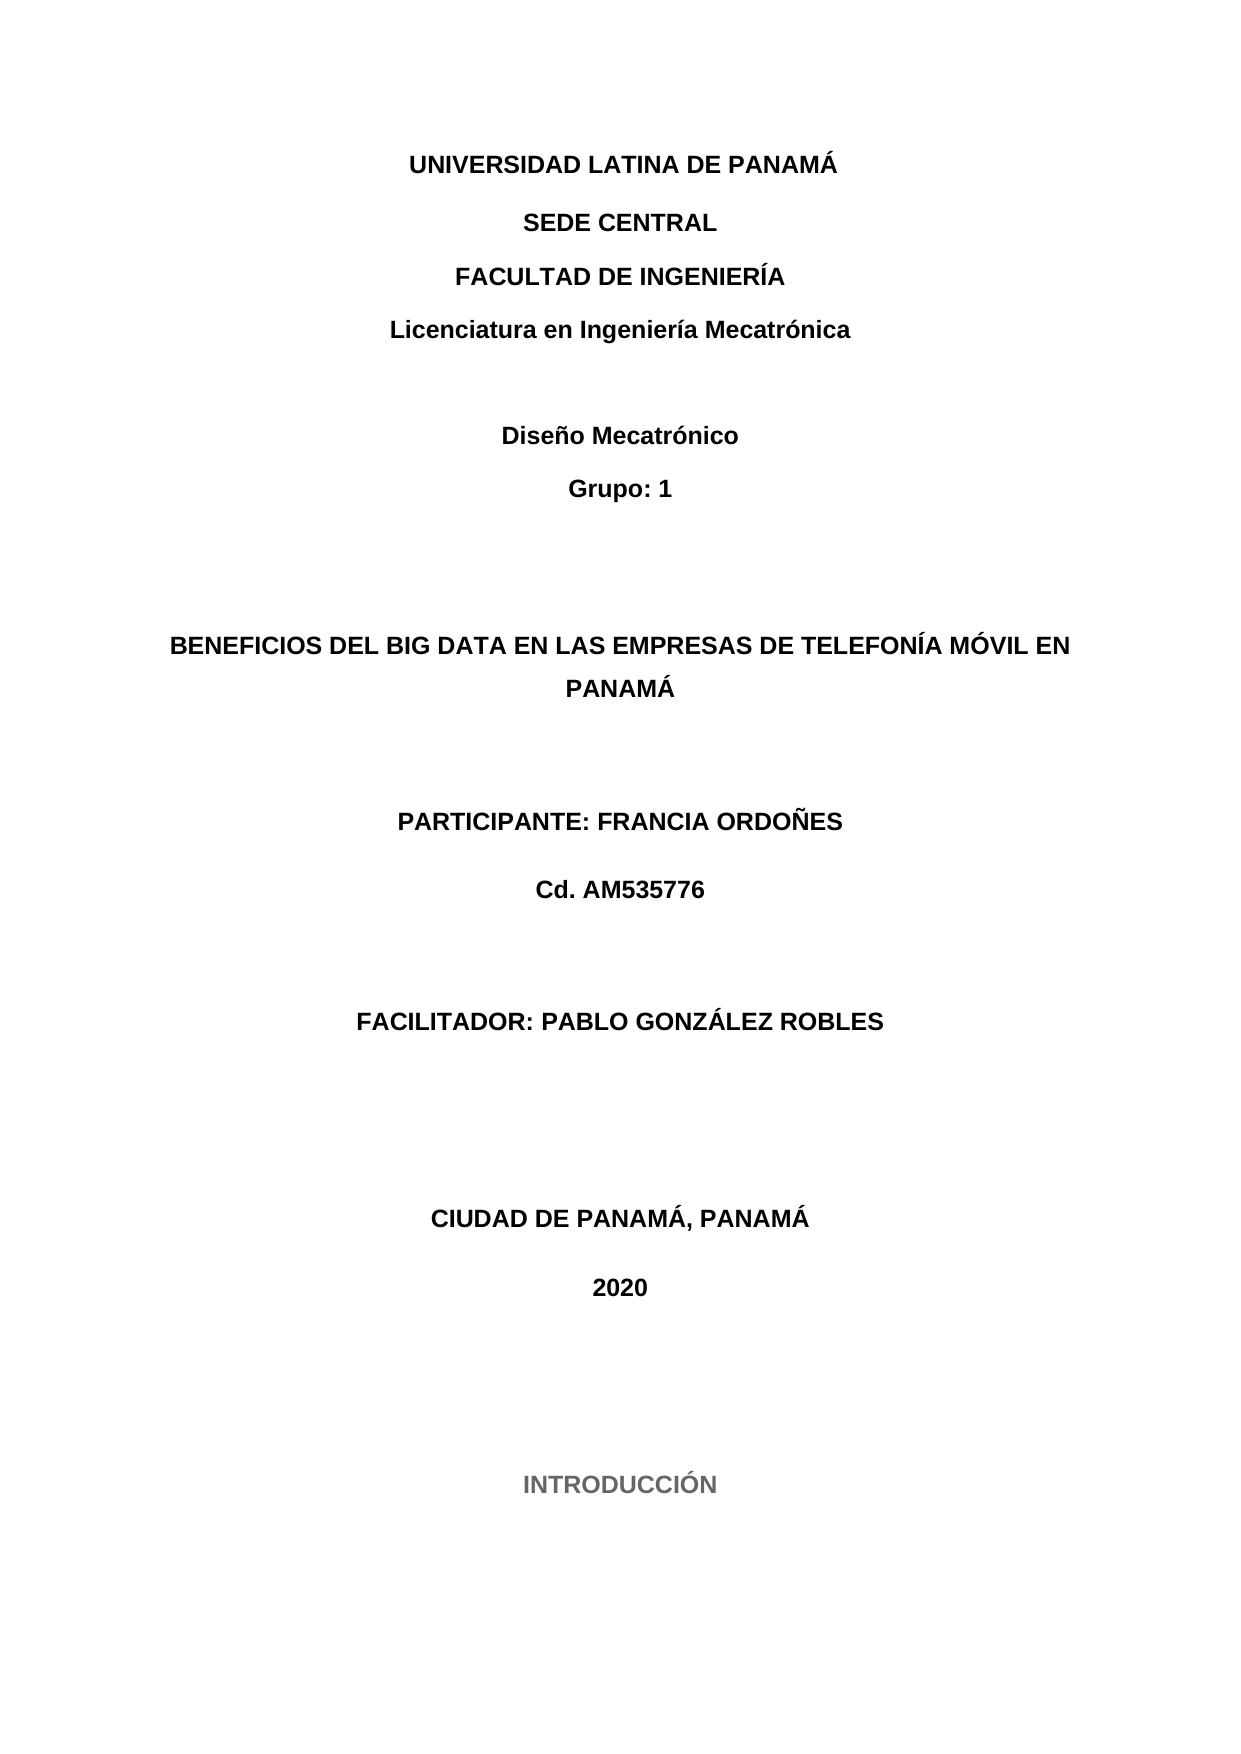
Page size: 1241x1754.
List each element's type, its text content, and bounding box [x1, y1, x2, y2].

text Diseño Mecatrónico [150, 421, 1090, 449]
text 2020 [150, 1272, 1090, 1301]
subtitle INTRODUCCIÓN [150, 1469, 1090, 1498]
text PARTICIPANTE: FRANCIA ORDOÑES [150, 807, 1090, 835]
text Grupo: 1 [150, 474, 1090, 503]
text Cd. AM535776 [150, 875, 1090, 903]
text CIUDAD DE PANAMÁ, PANAMÁ [150, 1204, 1090, 1233]
text FACILITADOR: PABLO GONZÁLEZ ROBLES [150, 1007, 1090, 1036]
text FACULTAD DE INGENIERÍA [150, 262, 1090, 291]
text UNIVERSIDAD LATINA DE PANAMÁ [150, 150, 1090, 179]
text SEDE CENTRAL [150, 208, 1090, 237]
text Licenciatura en Ingeniería Mecatrónica [150, 316, 1090, 344]
text BENEFICIOS DEL BIG DATA EN LAS EMPRESAS DE TELEFONÍA MÓVIL EN PANAMÁ [150, 631, 1090, 703]
